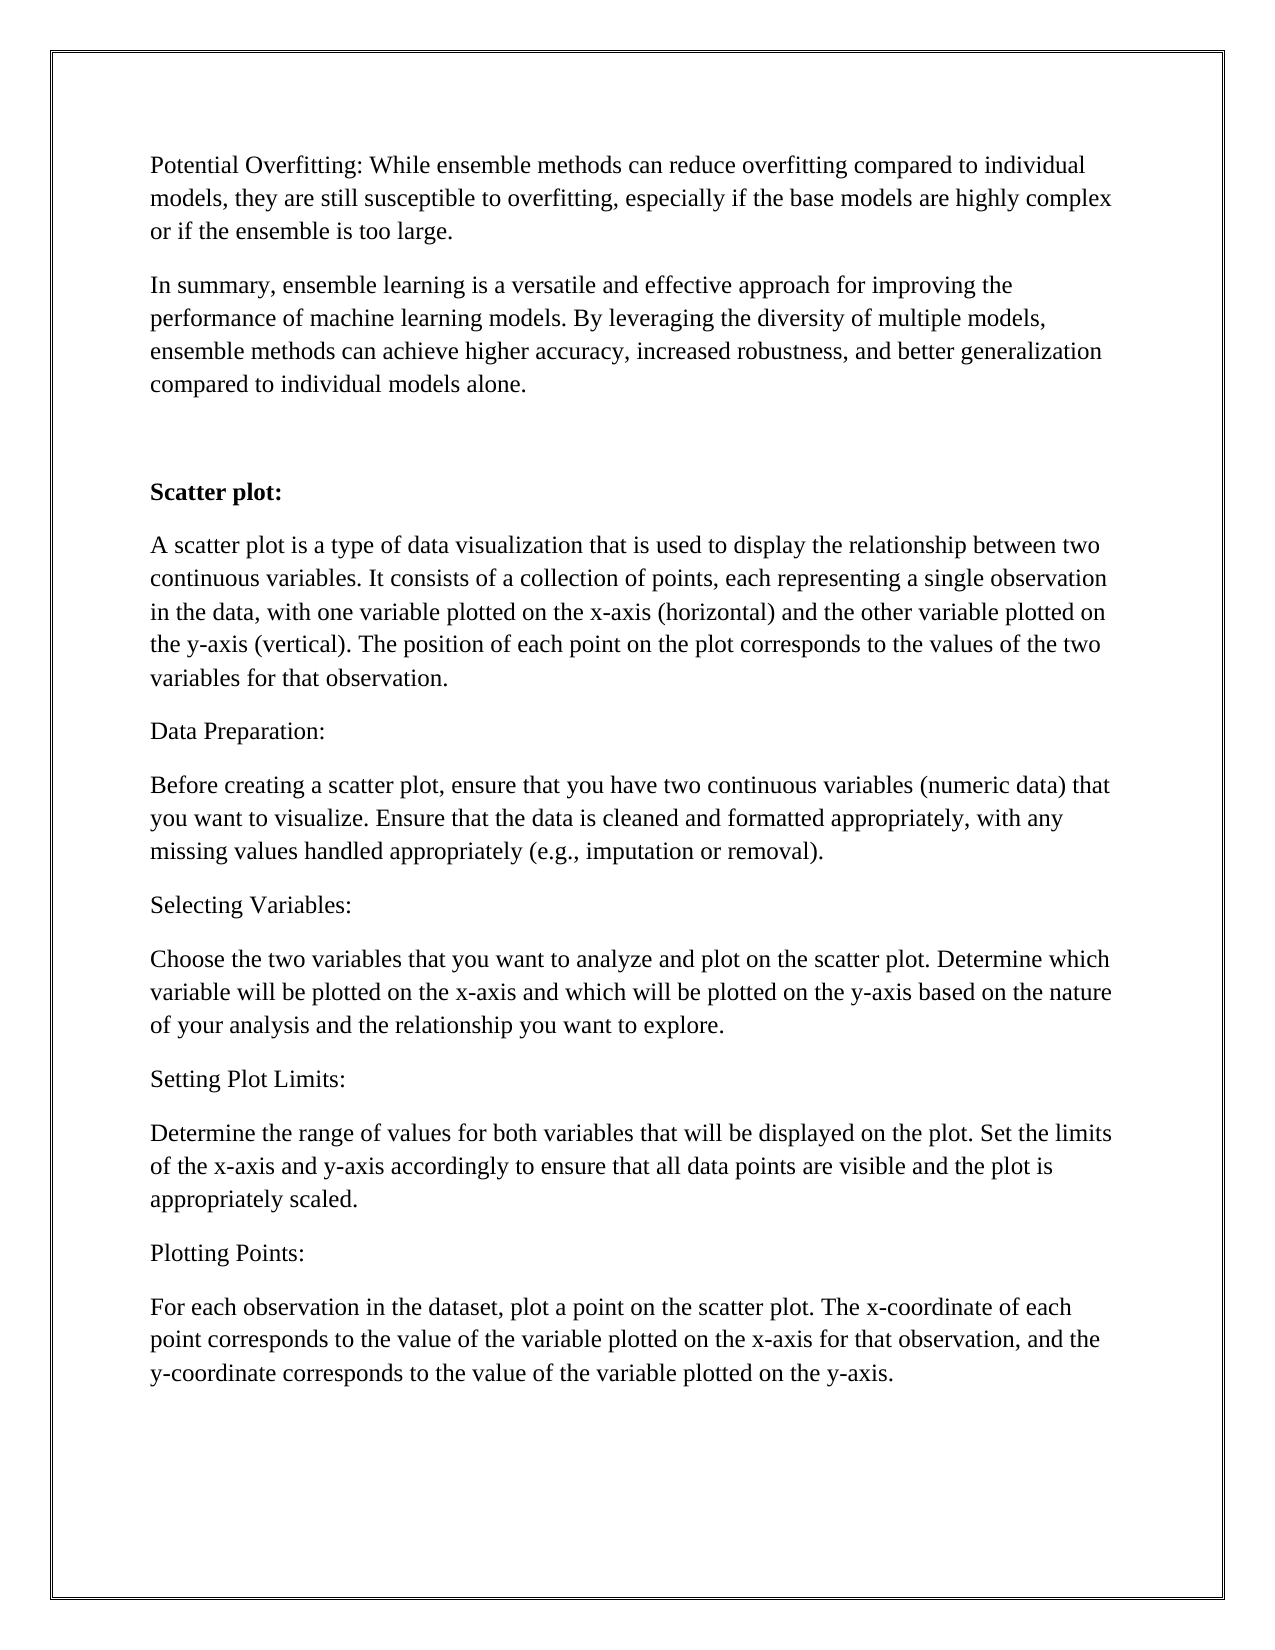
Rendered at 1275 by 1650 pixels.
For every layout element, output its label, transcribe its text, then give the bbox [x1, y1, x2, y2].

text A scatter plot is a type of data visualization that is used to display the relationship between two continuous variables. It consists of a collection of points, each representing a single observation in the data, with one variable plotted on the x-axis (horizontal) and the other variable plotted on the y-axis (vertical). The position of each point on the plot corresponds to the values of the two variables for that observation. [150, 531, 1125, 691]
text In summary, ensemble learning is a versatile and effective approach for improving the performance of machine learning models. By leveraging the diversity of multiple models, ensemble methods can achieve higher accuracy, increased robustness, and better generalization compared to individual models alone. [150, 270, 1125, 398]
text Selecting Variables: [150, 890, 1125, 919]
text Before creating a scatter plot, ensure that you have two continuous variables (numeric data) that you want to visualize. Ensure that the data is cleaned and formatted appropriately, with any missing values handled appropriately (e.g., imputation or removal). [150, 770, 1125, 865]
text Determine the range of values for both variables that will be displayed on the plot. Set the limits of the x-axis and y-axis accordingly to ensure that all data points are visible and the plot is appropriately scaled. [150, 1118, 1125, 1213]
text Plotting Points: [150, 1238, 1125, 1266]
text Setting Plot Limits: [150, 1064, 1125, 1093]
text Potential Overfitting: While ensemble methods can reduce overfitting compared to individual models, they are still susceptible to overfitting, especially if the base models are highly complex or if the ensemble is too large. [150, 150, 1125, 245]
text Scatter plot: [150, 477, 1125, 505]
text Choose the two variables that you want to analyze and plot on the scatter plot. Determine which variable will be plotted on the x-axis and which will be plotted on the y-axis based on the nature of your analysis and the relationship you want to explore. [150, 944, 1125, 1039]
text For each observation in the dataset, plot a point on the scatter plot. The x-coordinate of each point corresponds to the value of the variable plotted on the x-axis for that observation, and the y-coordinate corresponds to the value of the variable plotted on the y-axis. [150, 1292, 1125, 1386]
text Data Preparation: [150, 716, 1125, 745]
